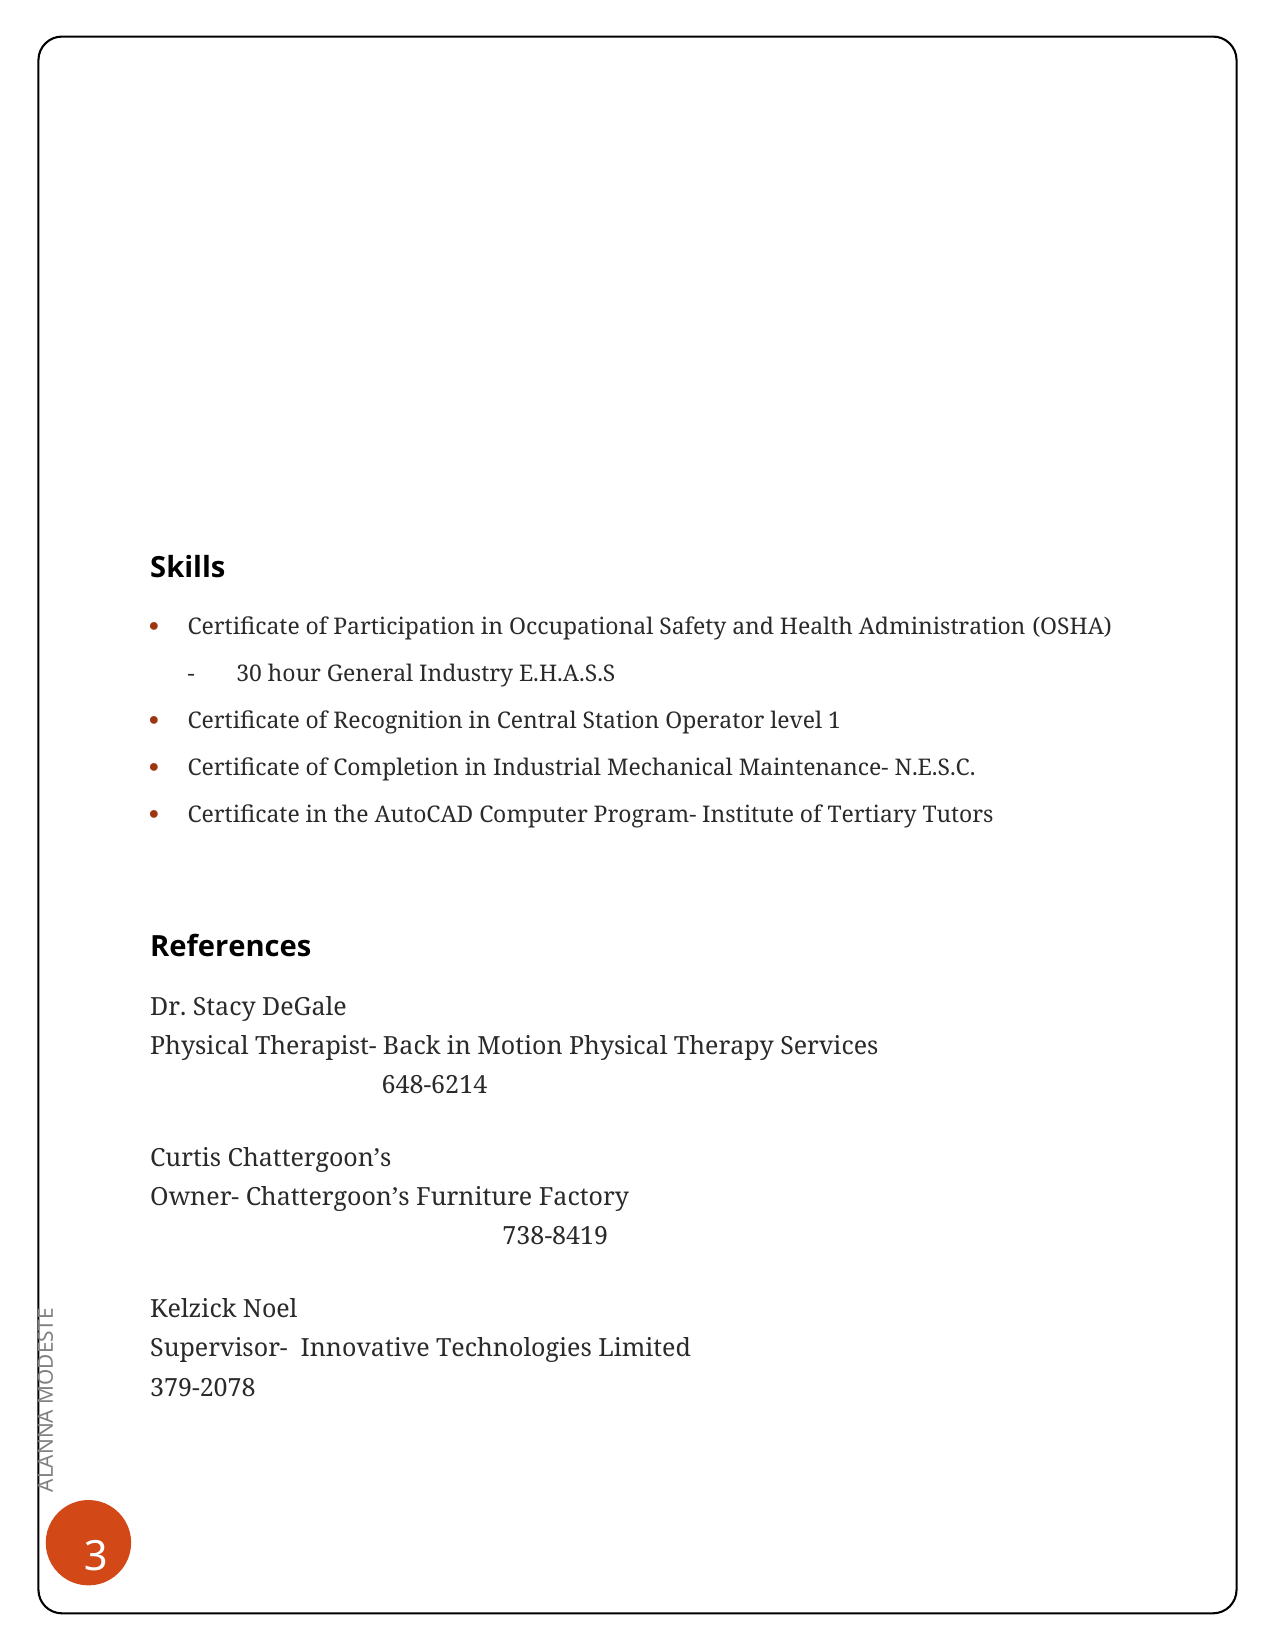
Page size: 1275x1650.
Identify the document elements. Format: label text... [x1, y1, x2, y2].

text Skills [150, 547, 1125, 586]
text Dr. Stacy DeGale Physical Therapist- Back in Motion Physical Therapy Services 648-6214 [150, 988, 1125, 1101]
list Certificate in the AutoCAD Computer Program- Institute of Tertiary Tutors [150, 798, 1125, 829]
list Certificate of Participation in Occupational Safety and Health Administration (OSHA) - 30 hour General Industry E.H.A.S.S [150, 610, 1125, 688]
text Curtis Chattergoon’s Owner- Chattergoon’s Furniture Factory 738-8419 [150, 1140, 1125, 1252]
list Certificate of Recognition in Central Station Operator level 1 [150, 704, 1125, 735]
text Kelzick Noel Supervisor- Innovative Technologies Limited 379-2078 [150, 1291, 1125, 1403]
list Certificate of Completion in Industrial Mechanical Maintenance- N.E.S.C. [150, 751, 1125, 782]
text References [150, 925, 1125, 964]
